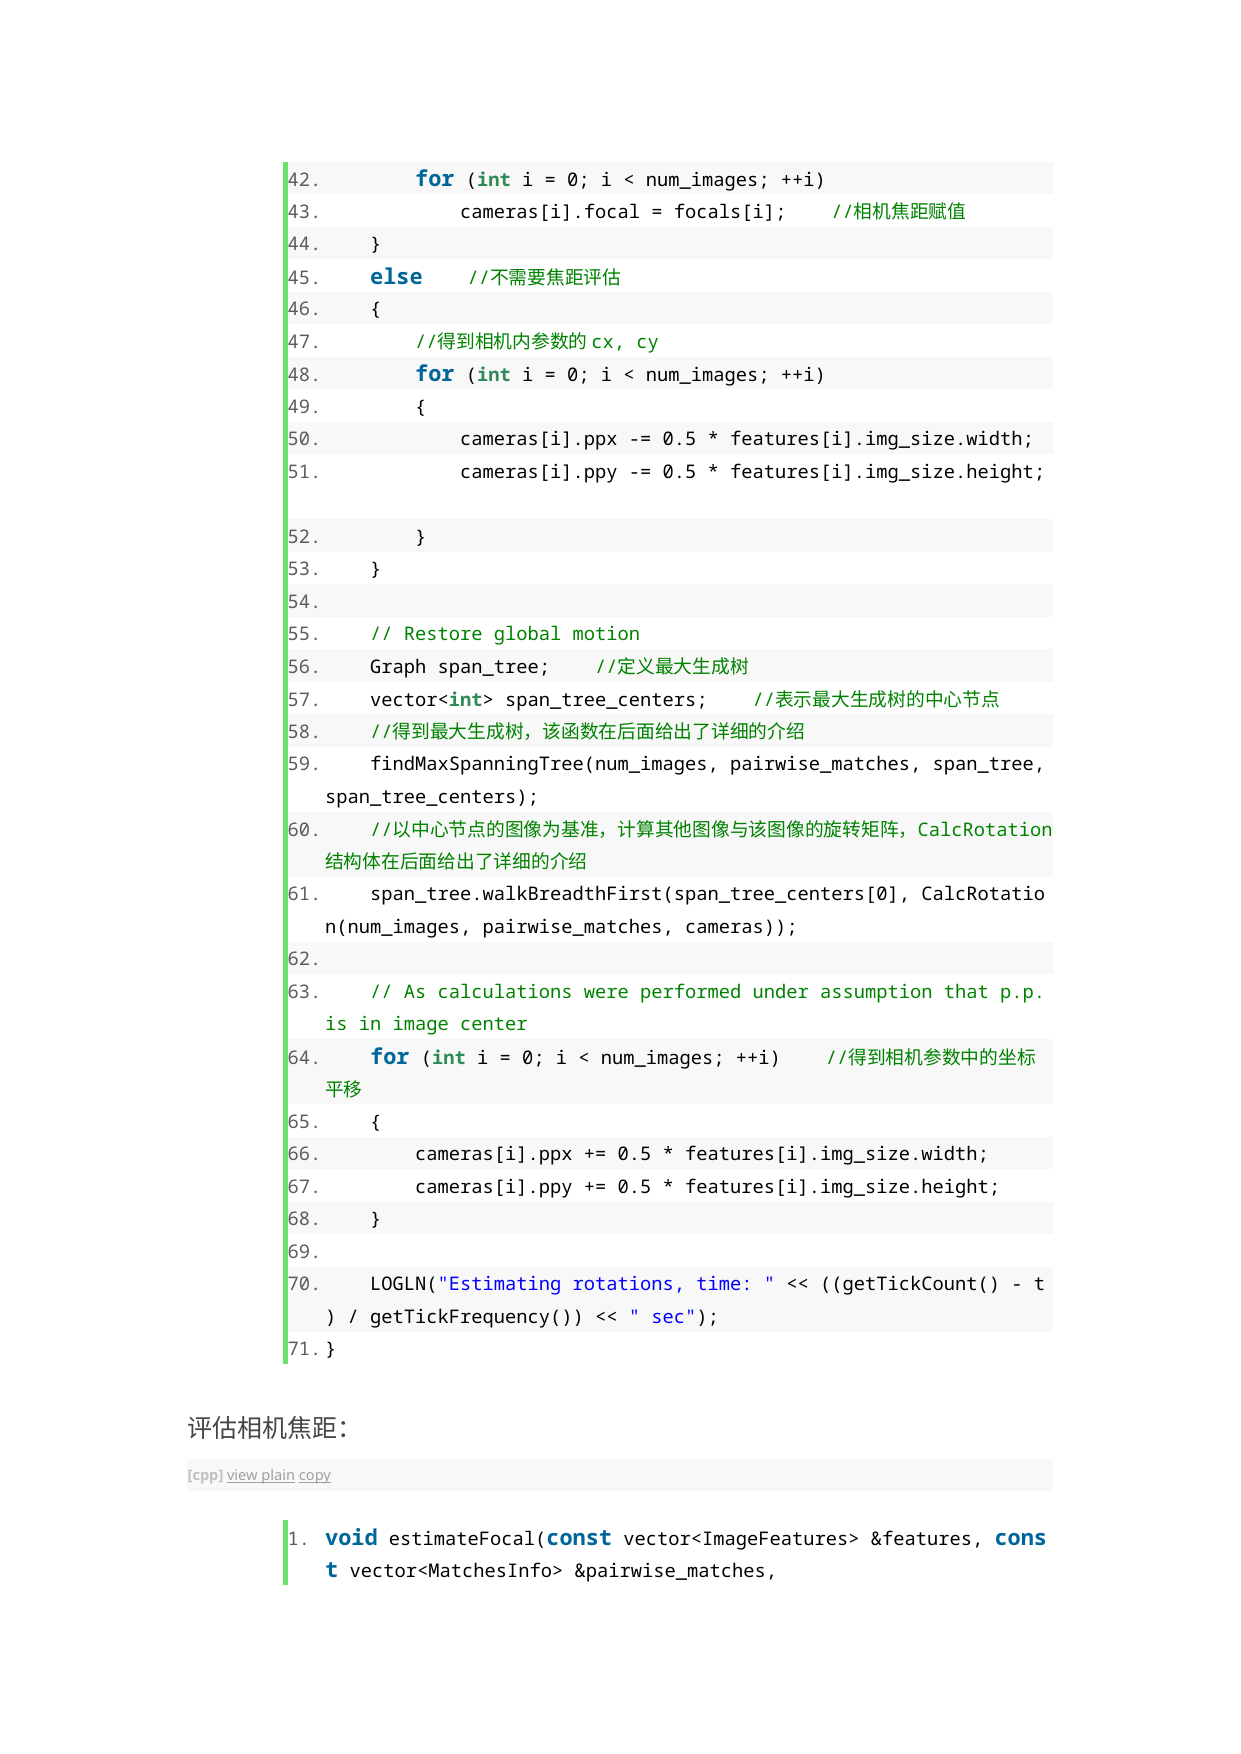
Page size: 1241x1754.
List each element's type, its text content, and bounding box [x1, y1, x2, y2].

list // Restore global motion [288, 617, 1053, 649]
list { [288, 1104, 1053, 1137]
list else //不需要焦距评估 [288, 259, 1053, 292]
list // As calculations were performed under assumption that p.p. is in image center [288, 974, 1053, 1039]
list for (int i = 0; i < num_images; ++i) //得到相机参数中的坐标平移 [288, 1039, 1053, 1104]
list void estimateFocal(const vector<ImageFeatures> &features, const vector<MatchesInfo> &pairwise_matches, [288, 1520, 1053, 1585]
list } [288, 519, 1053, 552]
text 评估相机焦距： [187, 1394, 1053, 1459]
list findMaxSpanningTree(num_images, pairwise_matches, span_tree, span_tree_centers); [288, 747, 1053, 812]
list } [288, 552, 1053, 584]
list //以中心节点的图像为基准，计算其他图像与该图像的旋转矩阵，CalcRotation结构体在后面给出了详细的介绍 [288, 812, 1053, 877]
text [cpp] view plain copy [187, 1459, 1053, 1491]
list cameras[i].ppy -= 0.5 * features[i].img_size.height; [288, 454, 1053, 519]
list vector<int> span_tree_centers; //表示最大生成树的中心节点 [288, 682, 1053, 714]
list for (int i = 0; i < num_images; ++i) [288, 162, 1053, 194]
list { [288, 292, 1053, 324]
list Graph span_tree; //定义最大生成树 [288, 649, 1053, 682]
list for (int i = 0; i < num_images; ++i) [288, 357, 1053, 389]
list cameras[i].focal = focals[i]; //相机焦距赋值 [288, 194, 1053, 227]
list LOGLN("Estimating rotations, time: " << ((getTickCount() - t) / getTickFrequency()) << " sec"); [288, 1267, 1053, 1332]
list } [288, 227, 1053, 259]
list cameras[i].ppx -= 0.5 * features[i].img_size.width; [288, 422, 1053, 454]
list cameras[i].ppx += 0.5 * features[i].img_size.width; [288, 1137, 1053, 1169]
list cameras[i].ppy += 0.5 * features[i].img_size.height; [288, 1169, 1053, 1202]
list } [288, 1202, 1053, 1234]
list //得到相机内参数的cx, cy [288, 324, 1053, 357]
list { [288, 389, 1053, 422]
list } [288, 1332, 1053, 1364]
list //得到最大生成树，该函数在后面给出了详细的介绍 [288, 714, 1053, 747]
list span_tree.walkBreadthFirst(span_tree_centers[0], CalcRotation(num_images, pairwise_matches, cameras)); [288, 877, 1053, 942]
